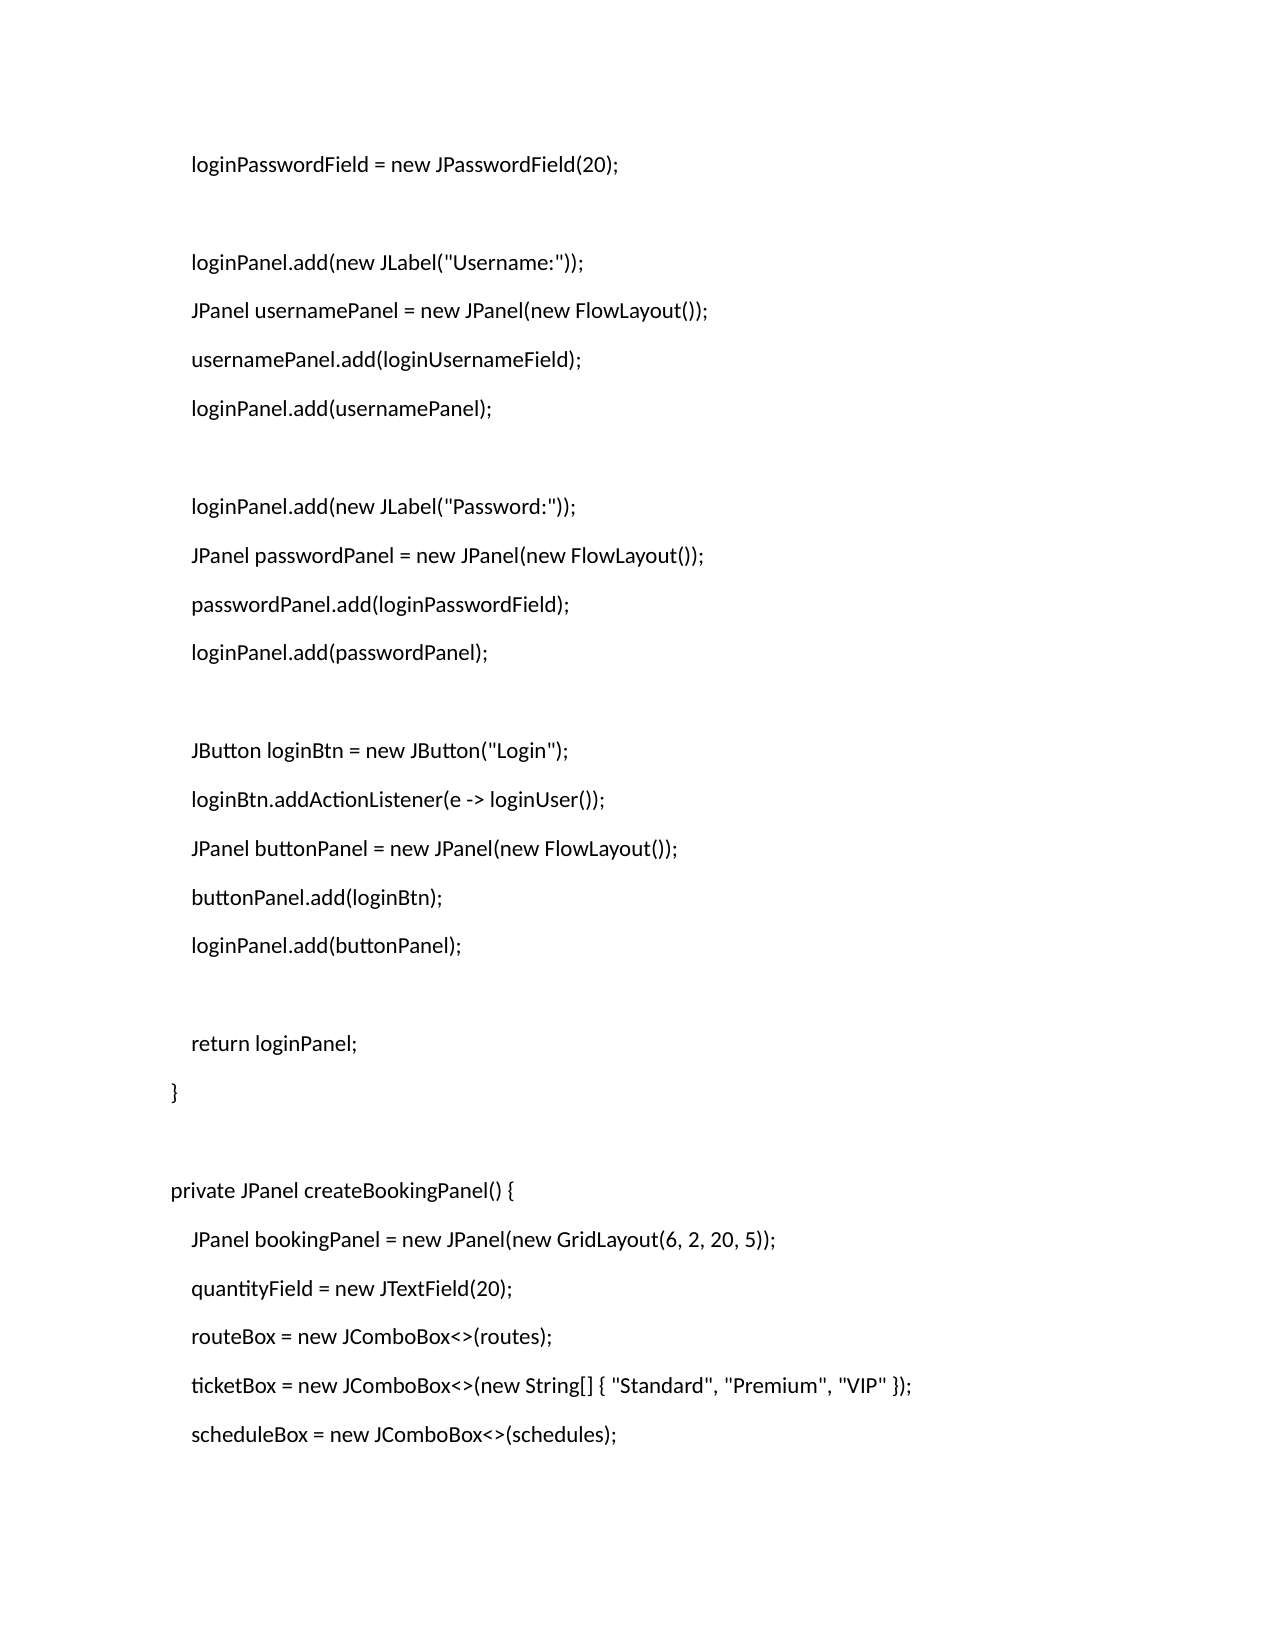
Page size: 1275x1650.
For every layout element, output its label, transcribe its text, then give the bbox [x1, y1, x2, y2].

text routeBox = new JComboBox<>(routes); [150, 1322, 1125, 1351]
text return loginPanel; [150, 1029, 1125, 1057]
text usernamePanel.add(loginUsernameField); [150, 345, 1125, 373]
text buttonPanel.add(loginBtn); [150, 883, 1125, 911]
text loginPanel.add(buttonPanel); [150, 932, 1125, 960]
text loginPanel.add(passwordPanel); [150, 638, 1125, 667]
text scheduleBox = new JComboBox<>(schedules); [150, 1420, 1125, 1448]
text quantityField = new JTextField(20); [150, 1274, 1125, 1302]
text JButton loginBtn = new JButton("Login"); [150, 736, 1125, 764]
text ticketBox = new JComboBox<>(new String[] { "Standard", "Premium", "VIP" }); [150, 1371, 1125, 1399]
text JPanel passwordPanel = new JPanel(new FlowLayout()); [150, 541, 1125, 569]
text loginPanel.add(usernamePanel); [150, 394, 1125, 422]
text JPanel usernamePanel = new JPanel(new FlowLayout()); [150, 297, 1125, 324]
text } [150, 1078, 1125, 1106]
text loginPasswordField = new JPasswordField(20); [150, 150, 1125, 178]
text loginPanel.add(new JLabel("Username:")); [150, 248, 1125, 276]
text loginBtn.addActionListener(e -> loginUser()); [150, 785, 1125, 813]
text JPanel buttonPanel = new JPanel(new FlowLayout()); [150, 834, 1125, 862]
text loginPanel.add(new JLabel("Password:")); [150, 492, 1125, 520]
text passwordPanel.add(loginPasswordField); [150, 590, 1125, 618]
text JPanel bookingPanel = new JPanel(new GridLayout(6, 2, 20, 5)); [150, 1225, 1125, 1253]
text private JPanel createBookingPanel() { [150, 1176, 1125, 1204]
